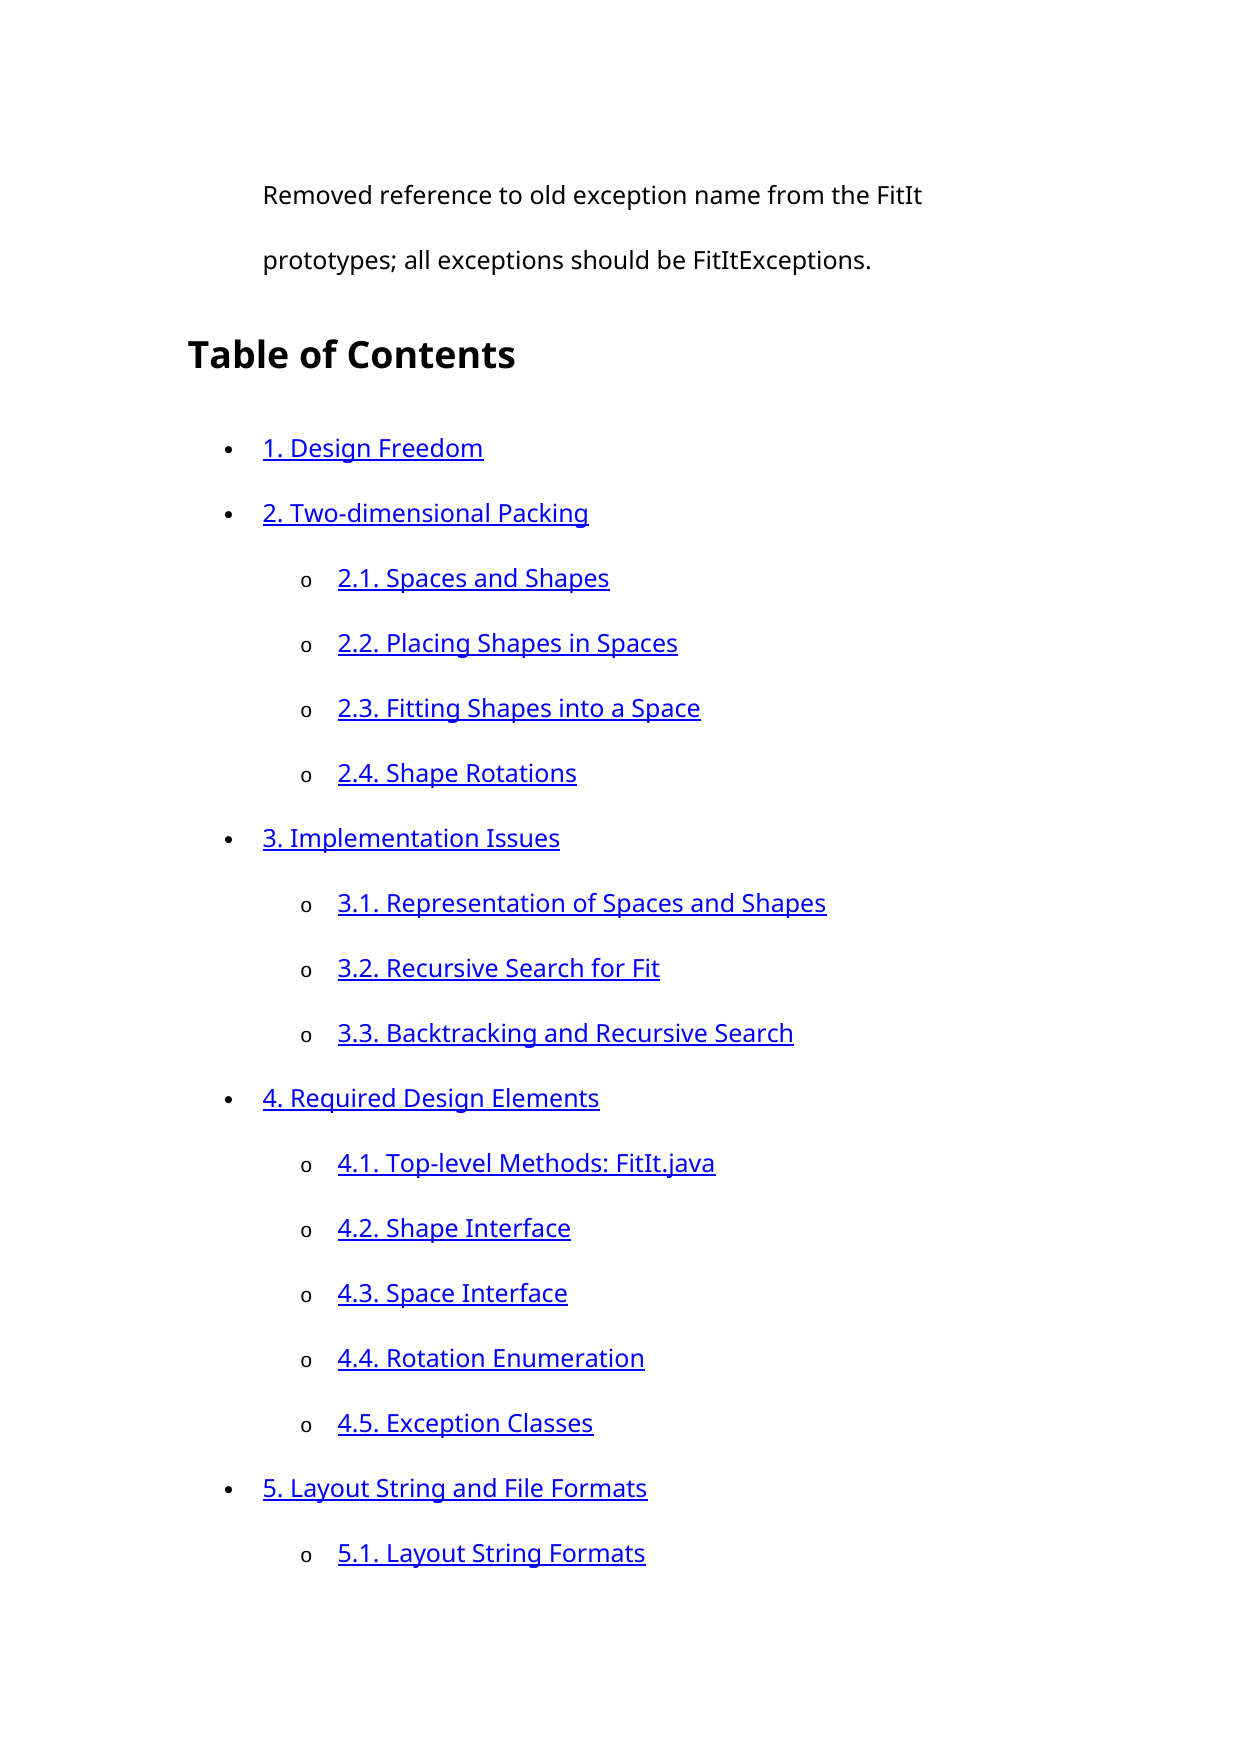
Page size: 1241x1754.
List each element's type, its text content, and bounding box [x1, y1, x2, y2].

list 4.4. Rotation Enumeration [300, 1325, 1053, 1390]
list 4.5. Exception Classes [300, 1390, 1053, 1455]
list 2.2. Placing Shapes in Spaces [300, 610, 1053, 675]
text Removed reference to old exception name from the FitIt prototypes; all exceptions should be FitItExceptions. [262, 162, 1053, 292]
text Table of Contents [187, 321, 1053, 386]
list 2.4. Shape Rotations [300, 740, 1053, 805]
list 4.3. Space Interface [300, 1260, 1053, 1325]
list 4.2. Shape Interface [300, 1195, 1053, 1260]
list 2.3. Fitting Shapes into a Space [300, 675, 1053, 740]
list 4. Required Design Elements [225, 1065, 1053, 1130]
list 1. Design Freedom [225, 415, 1053, 480]
list 3.2. Recursive Search for Fit [300, 935, 1053, 1000]
list 2.1. Spaces and Shapes [300, 545, 1053, 610]
list 3. Implementation Issues [225, 805, 1053, 870]
list 3.1. Representation of Spaces and Shapes [300, 870, 1053, 935]
list 2. Two-dimensional Packing [225, 480, 1053, 545]
list 5. Layout String and File Formats [225, 1455, 1053, 1520]
list 5.1. Layout String Formats [300, 1520, 1053, 1585]
list 3.3. Backtracking and Recursive Search [300, 1000, 1053, 1065]
list 4.1. Top-level Methods: FitIt.java [300, 1130, 1053, 1195]
